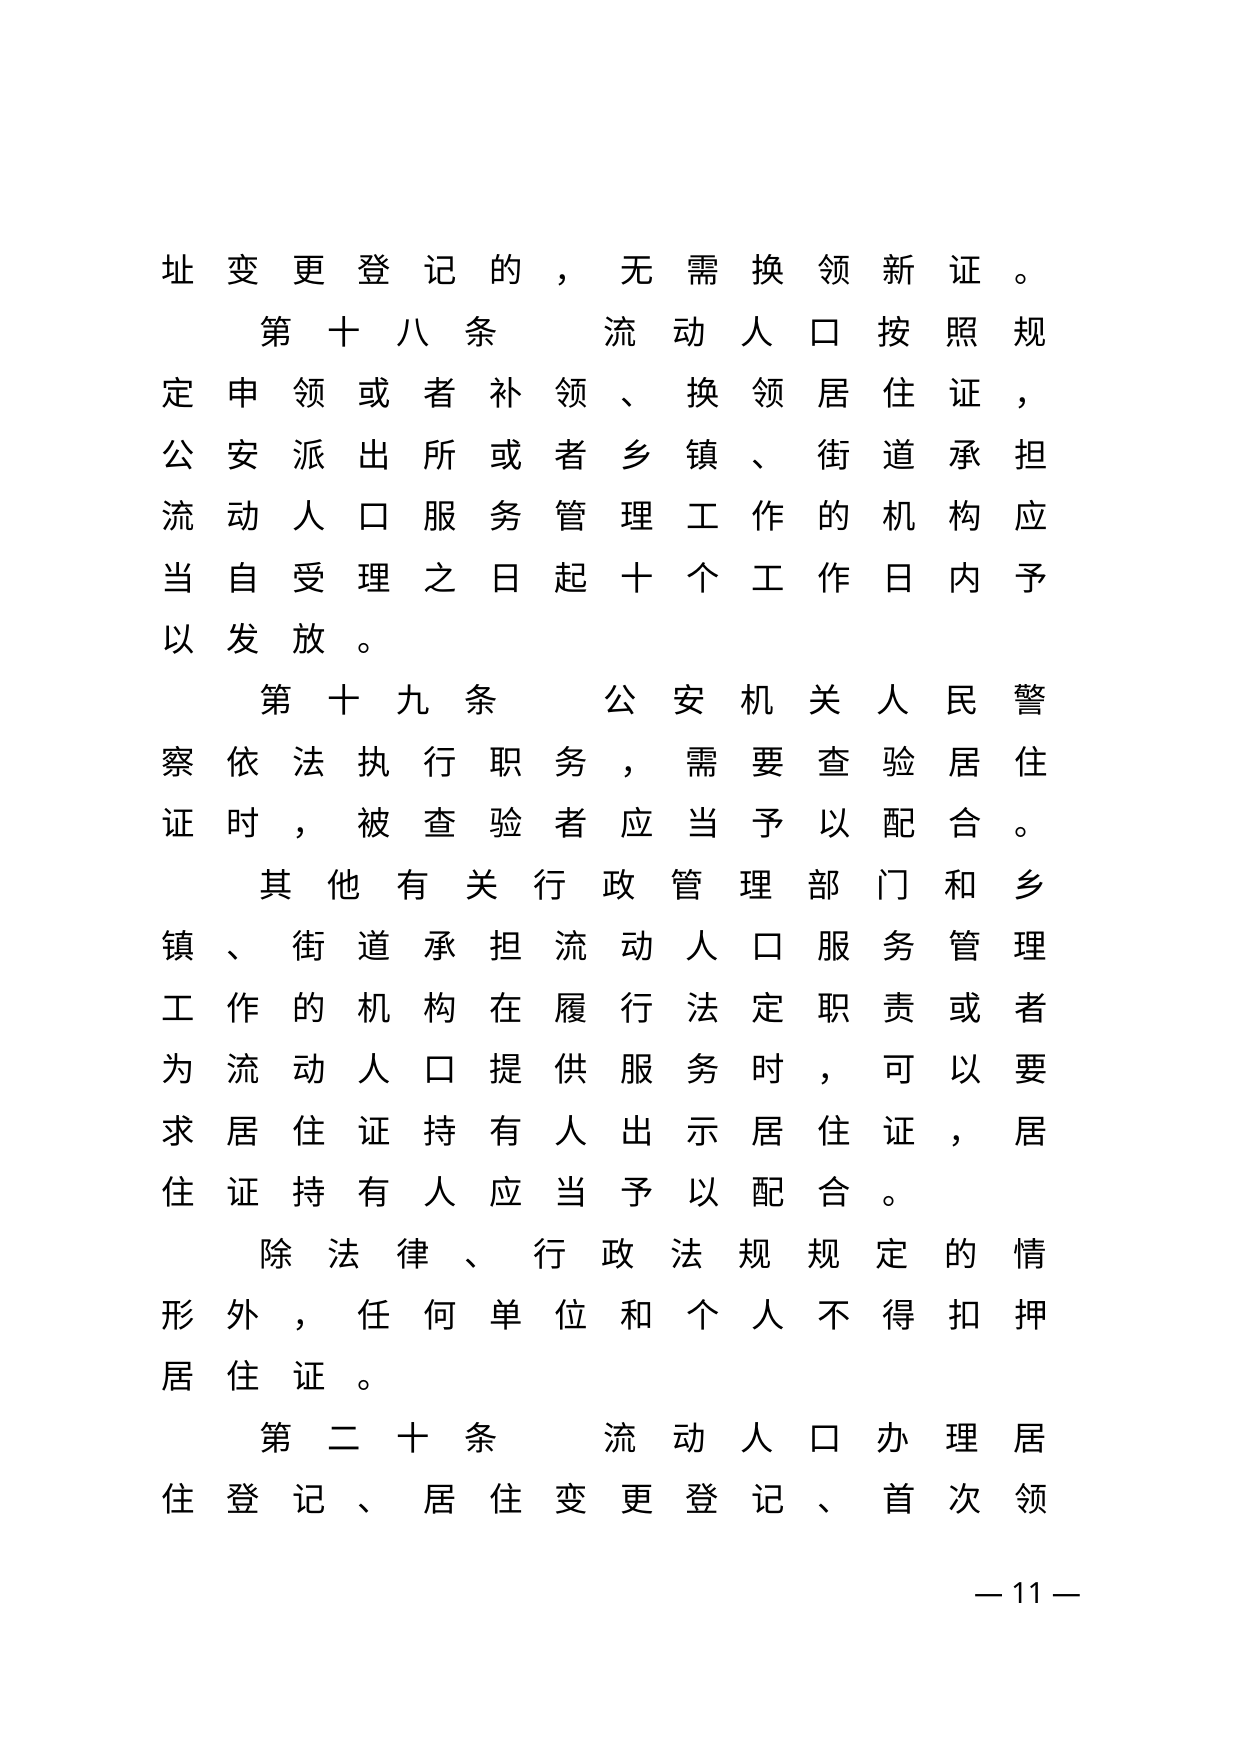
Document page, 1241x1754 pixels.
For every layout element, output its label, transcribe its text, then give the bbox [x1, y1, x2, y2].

text 除法律、行政法规规定的情形外，任何单位和个人不得扣押居住证。 [161, 1221, 1079, 1405]
text 其他有关行政管理部门和乡镇、街道承担流动人口服务管理工作的机构在履行法定职责或者为流动人口提供服务时，可以要求居住证持有人出示居住证，居住证持有人应当予以配合。 [161, 852, 1079, 1221]
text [161, 237, 1079, 299]
text 第十八条 流动人口按照规定申领或者补领、换领居住证，公安派出所或者乡镇、街道承担流动人口服务管理工作的机构应当自受理之日起十个工作日内予以发放。 [161, 299, 1079, 668]
text 第十九条 公安机关人民警察依法执行职务，需要查验居住证时，被查验者应当予以配合。 [161, 668, 1079, 852]
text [161, 1405, 1079, 1528]
